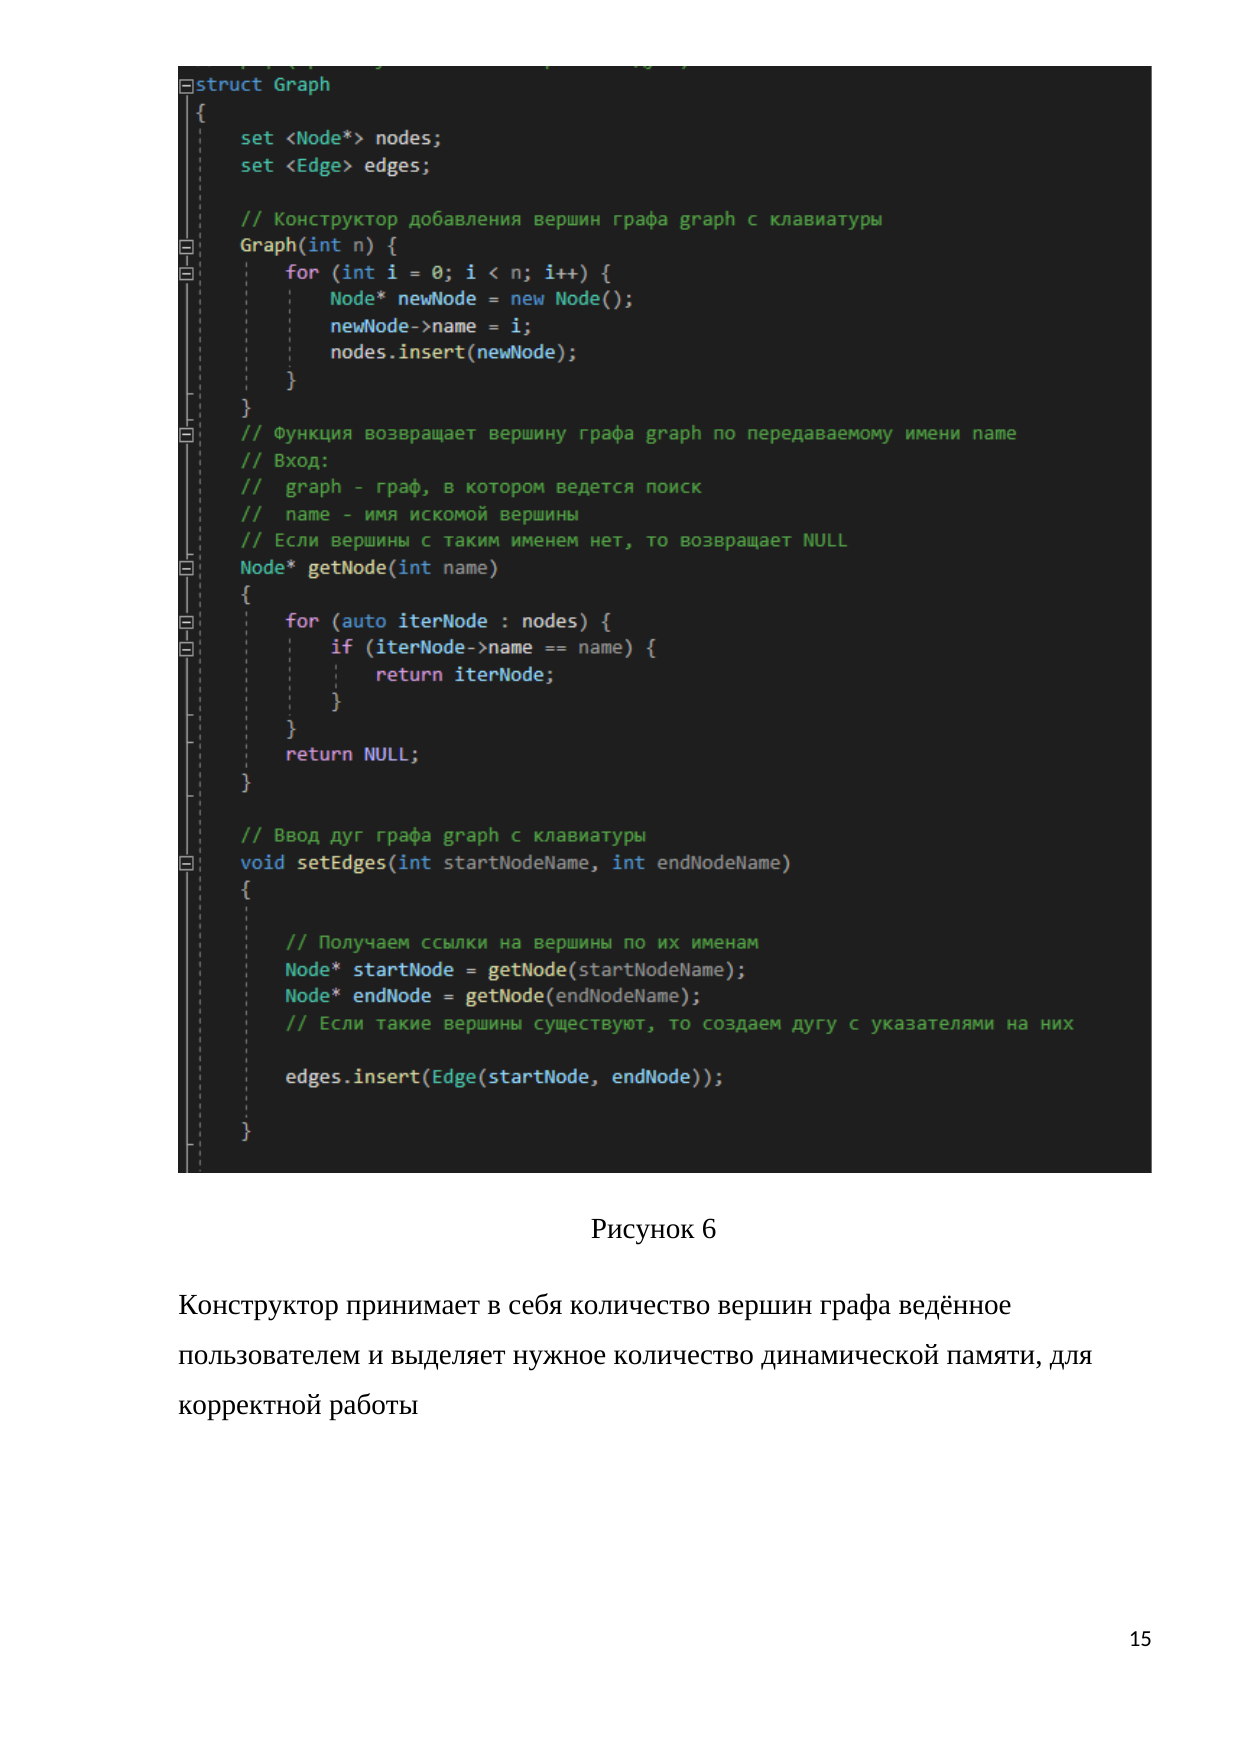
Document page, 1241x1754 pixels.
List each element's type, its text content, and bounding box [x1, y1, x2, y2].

text Конструктор принимает в себя количество вершин графа ведённое пользователем и выделяет нужное количество динамической памяти, для корректной работы [178, 1287, 1152, 1421]
text Рисунок 6 [178, 1211, 1152, 1245]
picture [178, 66, 1152, 1173]
